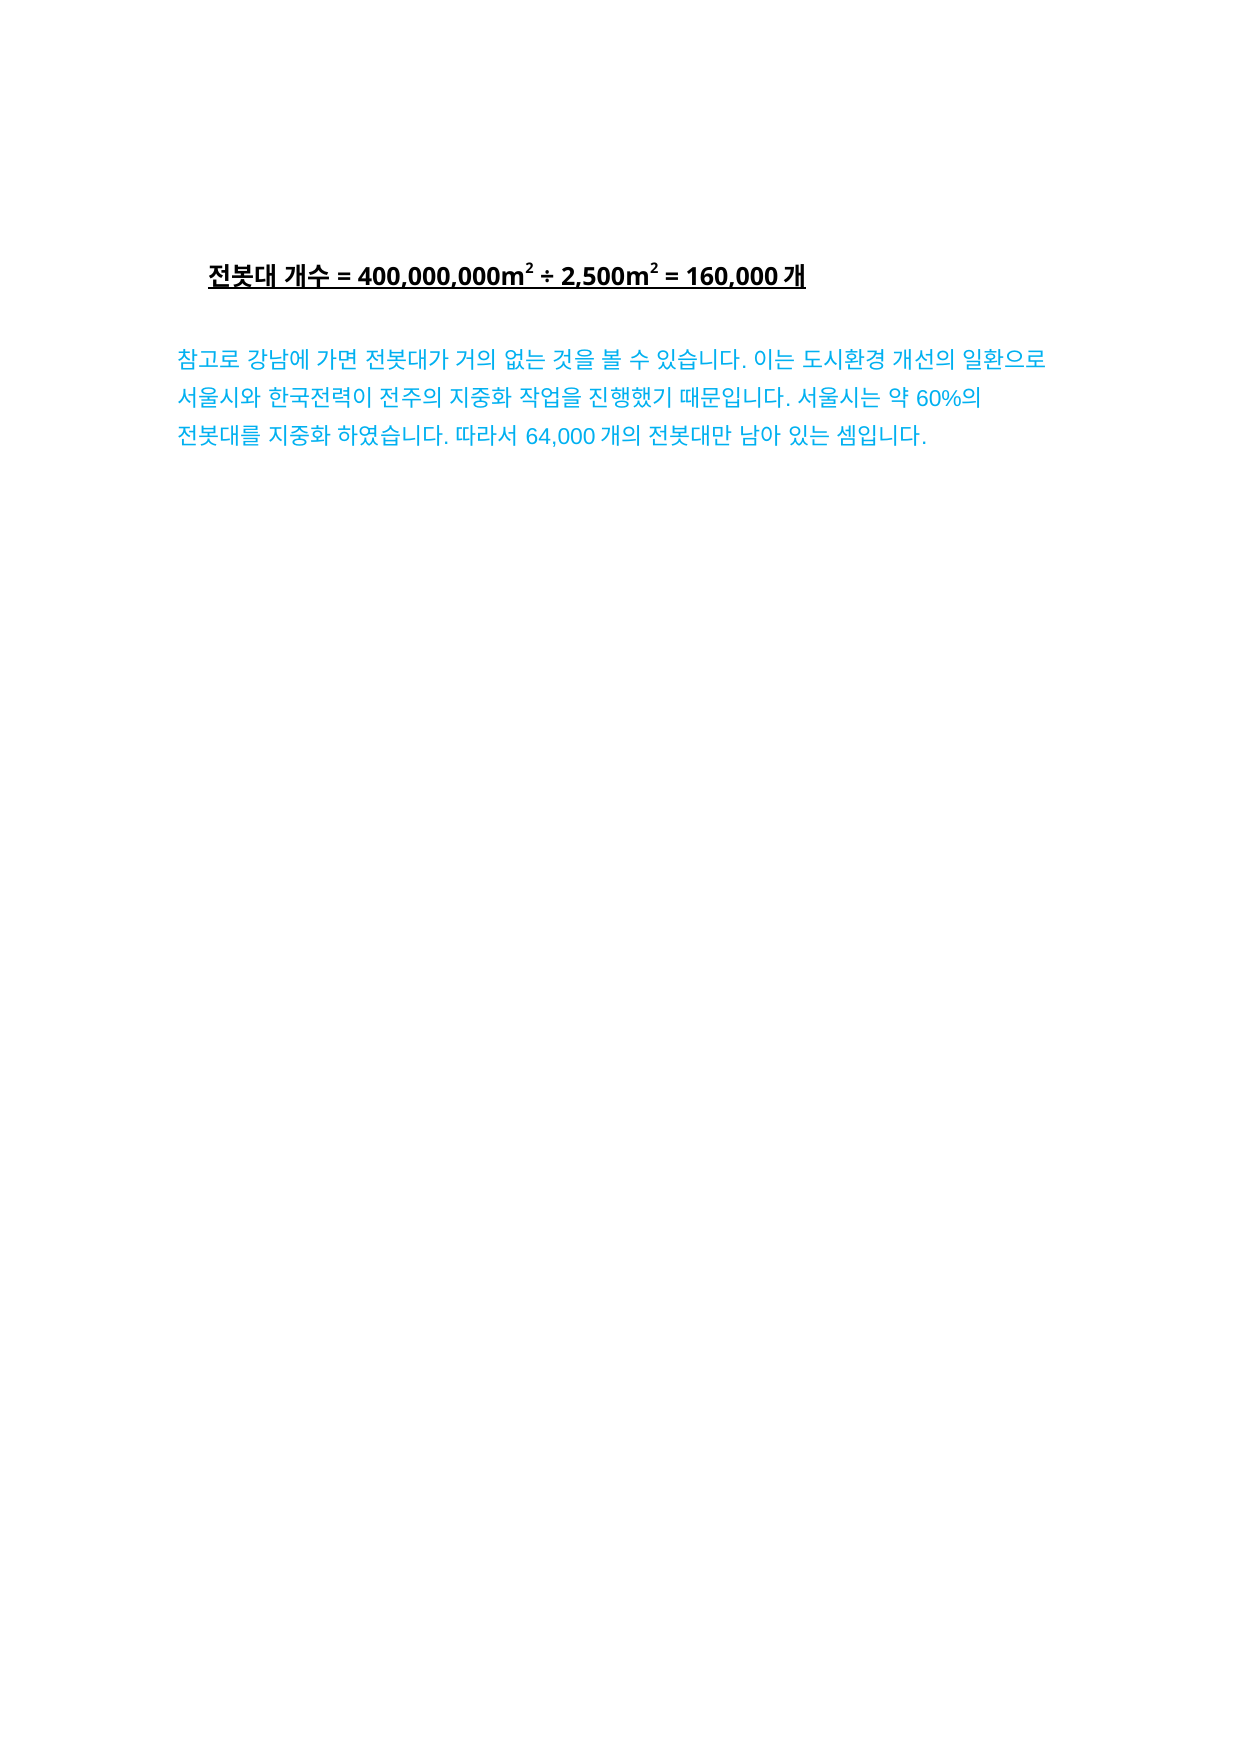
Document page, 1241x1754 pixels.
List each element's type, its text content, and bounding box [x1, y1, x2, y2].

text 참고로 강남에 가면 전봇대가 거의 없는 것을 볼 수 있습니다. 이는 도시환경 개선의 일환으로 서울시와 한국전력이 전주의 지중화 작업을 진행했기 때문입니다. 서울시는 약 60%의 전봇대를 지중화 하였습니다. 따라서 64,000개의 전봇대만 남아 있는 셈입니다. [177, 342, 1063, 451]
text 전봇대 개수 = 400,000,000m2 ÷ 2,500m2 = 160,000개 [208, 256, 1063, 292]
